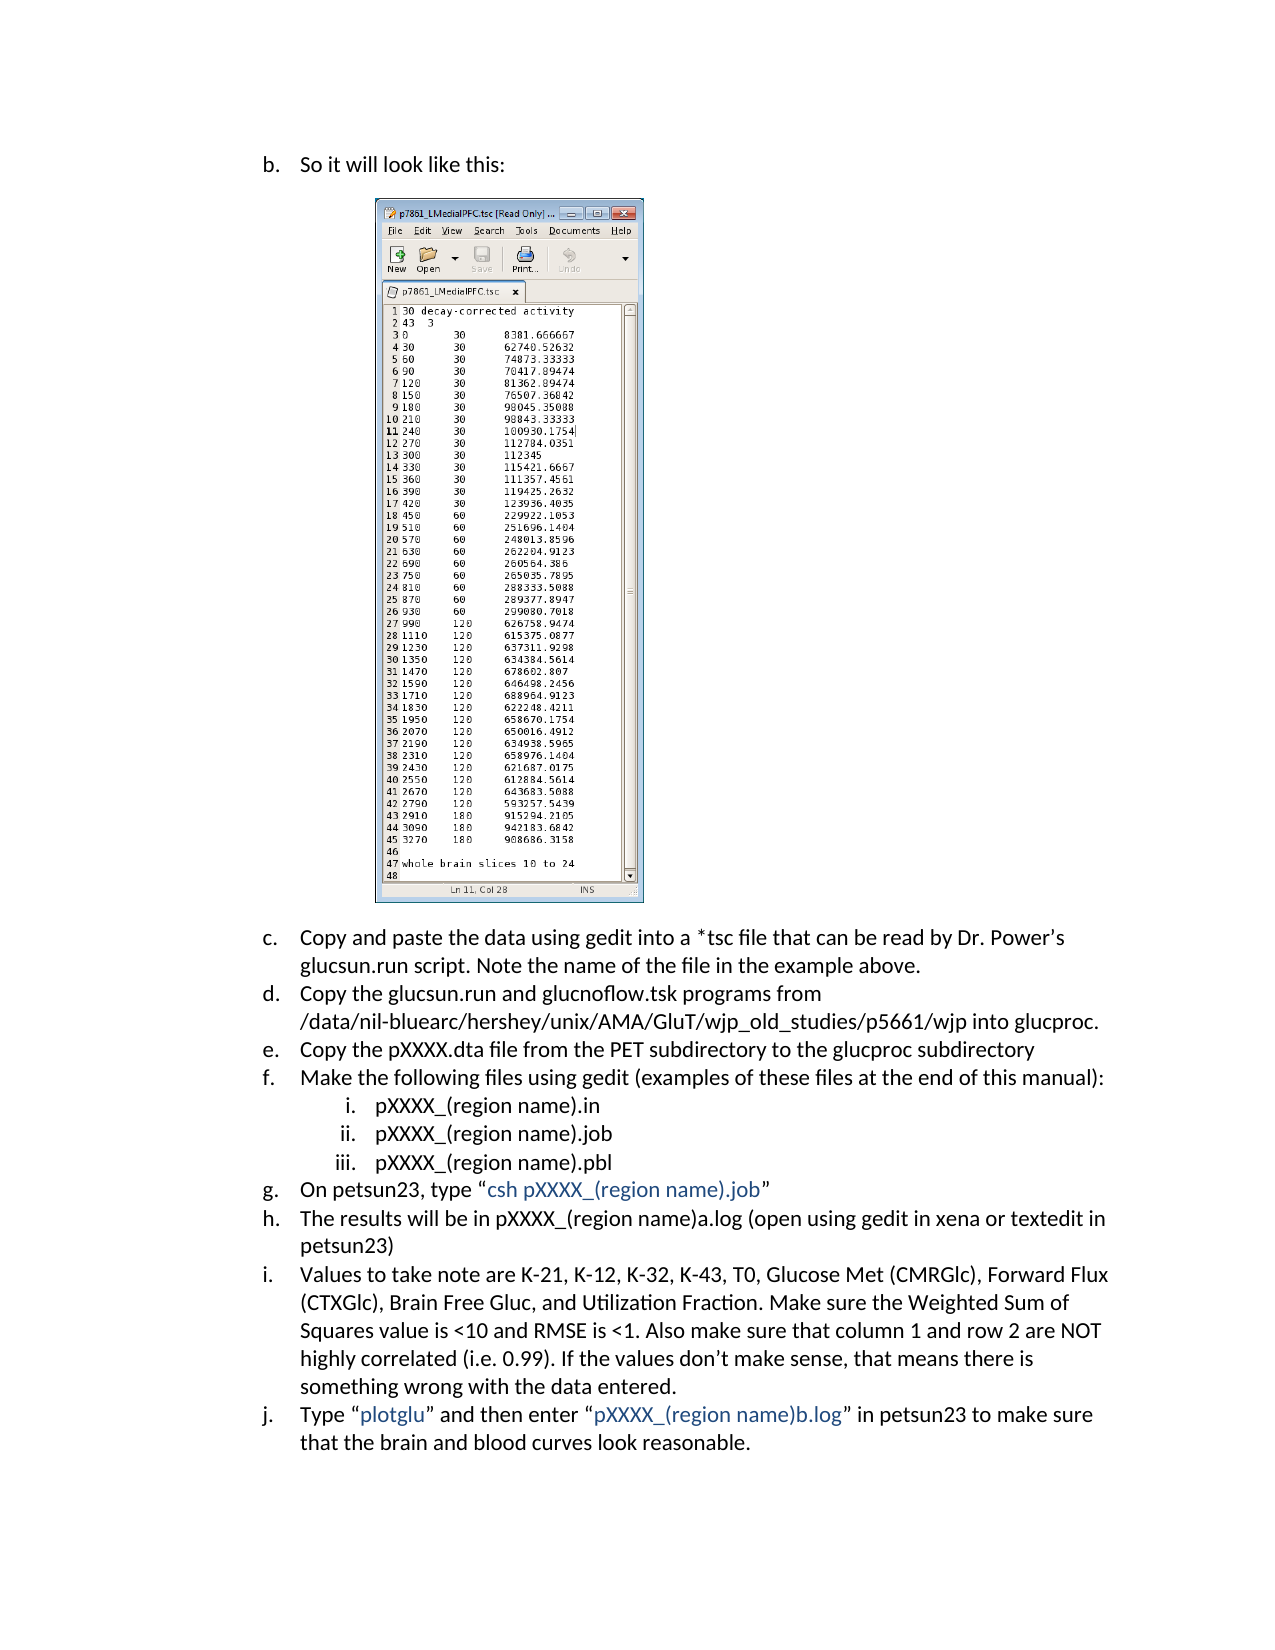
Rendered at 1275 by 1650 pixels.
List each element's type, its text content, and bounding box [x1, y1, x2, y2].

list Copy and paste the data using gedit into a *tsc file that can be read by Dr. Power’s glucsun.run script. Note the name of the file in the example above. [262, 923, 1125, 979]
list Copy the pXXXX.dta file from the PET subdirectory to the glucproc subdirectory [262, 1036, 1125, 1063]
list Make the following files using gedit (examples of these files at the end of this manual): [262, 1063, 1125, 1092]
list Copy the glucsun.run and glucnoflow.tsk programs from /data/nil-bluearc/hershey/unix/AMA/GluT/wjp_old_studies/p5661/wjp into glucproc. [262, 979, 1125, 1036]
picture [375, 198, 644, 903]
list The results will be in pXXXX_(region name)a.log (open using gedit in xena or textedit in petsun23) [262, 1204, 1125, 1260]
list pXXXX_(region name).job [356, 1119, 1125, 1148]
list Values to take note are K-21, K-12, K-32, K-43, T0, Glucose Met (CMRGlc), Forward Flux (CTXGlc), Brain Free Gluc, and Utilization Fraction. Make sure the Weighted Sum of Squares value is <10 and RMSE is <1. Also make sure that column 1 and row 2 are NOT highly correlated (i.e. 0.99). If the values don’t make sense, that means there is something wrong with the data entered. [262, 1260, 1125, 1400]
list pXXXX_(region name).pbl [356, 1148, 1125, 1176]
list Type “plotglu” and then enter “pXXXX_(region name)b.log” in petsun23 to make sure that the brain and blood curves look reasonable. [262, 1400, 1125, 1456]
list pXXXX_(region name).in [356, 1092, 1125, 1119]
list So it will look like this: [262, 150, 1125, 178]
list On petsun23, type “csh pXXXX_(region name).job” [262, 1176, 1125, 1204]
